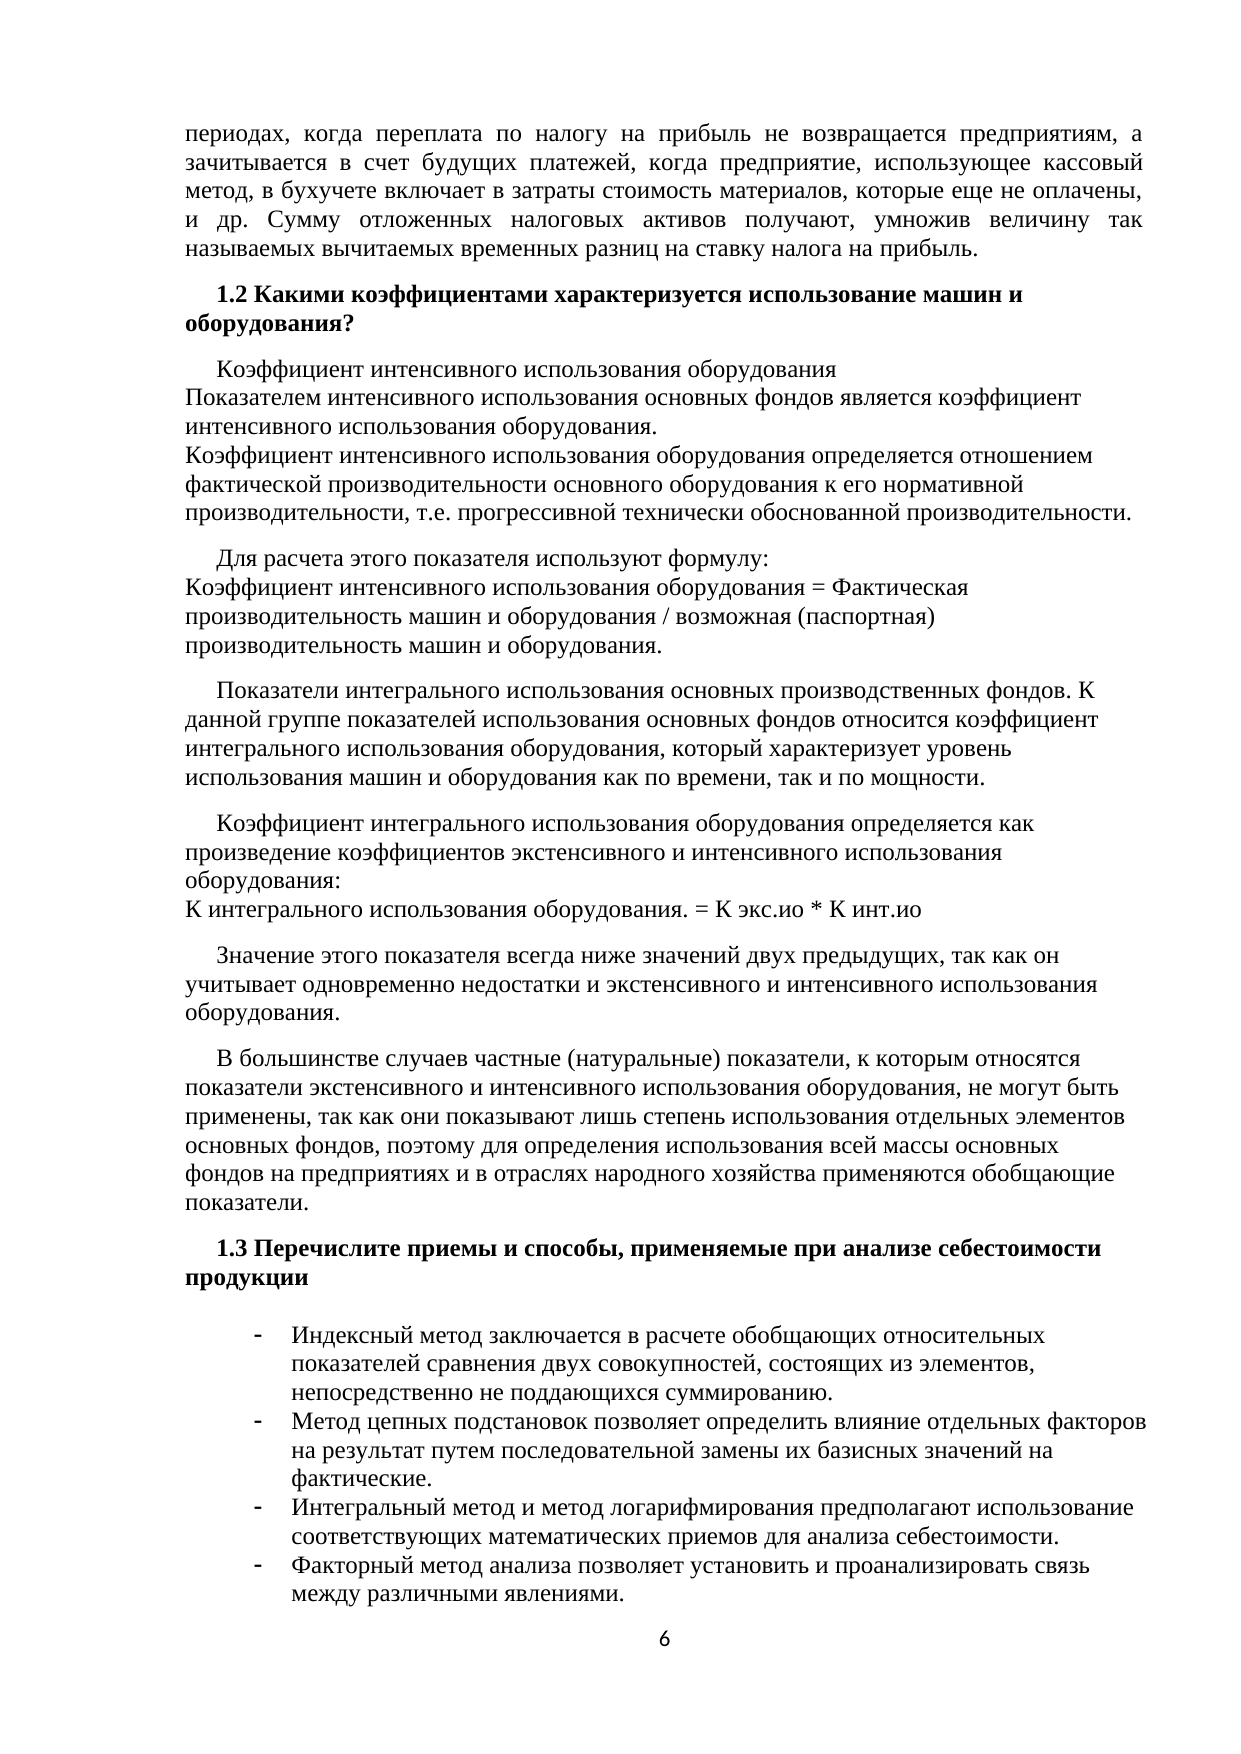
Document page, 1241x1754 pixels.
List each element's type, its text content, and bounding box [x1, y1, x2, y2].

text 1.3 Перечислите приемы и способы, применяемые при анализе себестоимости продукции [185, 1233, 1144, 1291]
list Интегральный метод и метод логарифмирования предполагают использование соответствующих математических приемов для анализа себестоимости. [254, 1551, 1152, 1608]
text Коэффициент интегрального использования оборудования определяется как произведение коэффициентов экстенсивного и интенсивного использования оборудования: К интегрального использования оборудования. = К экс.ио * К инт.ио [185, 808, 1144, 923]
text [185, 118, 1144, 262]
list Метод цепных подстановок позволяет определить влияние отдельных факторов на результат путем последовательной замены их базисных значений на фактические. [254, 1435, 1152, 1521]
text В большинстве случаев частные (натуральные) показатели, к которым относятся показатели экстенсивного и интенсивного использования оборудования, не могут быть применены, так как они показывают лишь степень использования отдельных элементов основных фондов, поэтому для определения использования всей массы основных фондов на предприятиях и в отраслях народного хозяйства применяются обобщающие показатели. [185, 1043, 1144, 1216]
text Для расчета этого показателя используют формулу: Коэффициент интенсивного использования оборудования = Фактическая производительность машин и оборудования / возможная (паспортная) производительность машин и оборудования. [185, 543, 1144, 658]
list Индексный метод заключается в расчете обобщающих относительных показателей сравнения двух совокупностей, состоящих из элементов, непосредственно не поддающихся суммированию. [254, 1320, 1152, 1406]
text Значение этого показателя всегда ниже значений двух предыдущих, так как он учитывает одновременно недостатки и экстенсивного и интенсивного использования оборудования. [185, 940, 1144, 1026]
text Коэффициент интенсивного использования оборудования Показателем интенсивного использования основных фондов является коэффициент интенсивного использования оборудования. Коэффициент интенсивного использования оборудования определяется отношением фактической производительности основного оборудования к его нормативной производительности, т.е. прогрессивной технически обоснованной производительности. [185, 354, 1144, 526]
text 1.2 Какими коэффициентами характеризуется использование машин и оборудования? [185, 279, 1144, 337]
text Показатели интегрального использования основных производственных фондов. К данной группе показателей использования основных фондов относится коэффициент интегрального использования оборудования, который характеризует уровень использования машин и оборудования как по времени, так и по мощности. [185, 676, 1144, 791]
